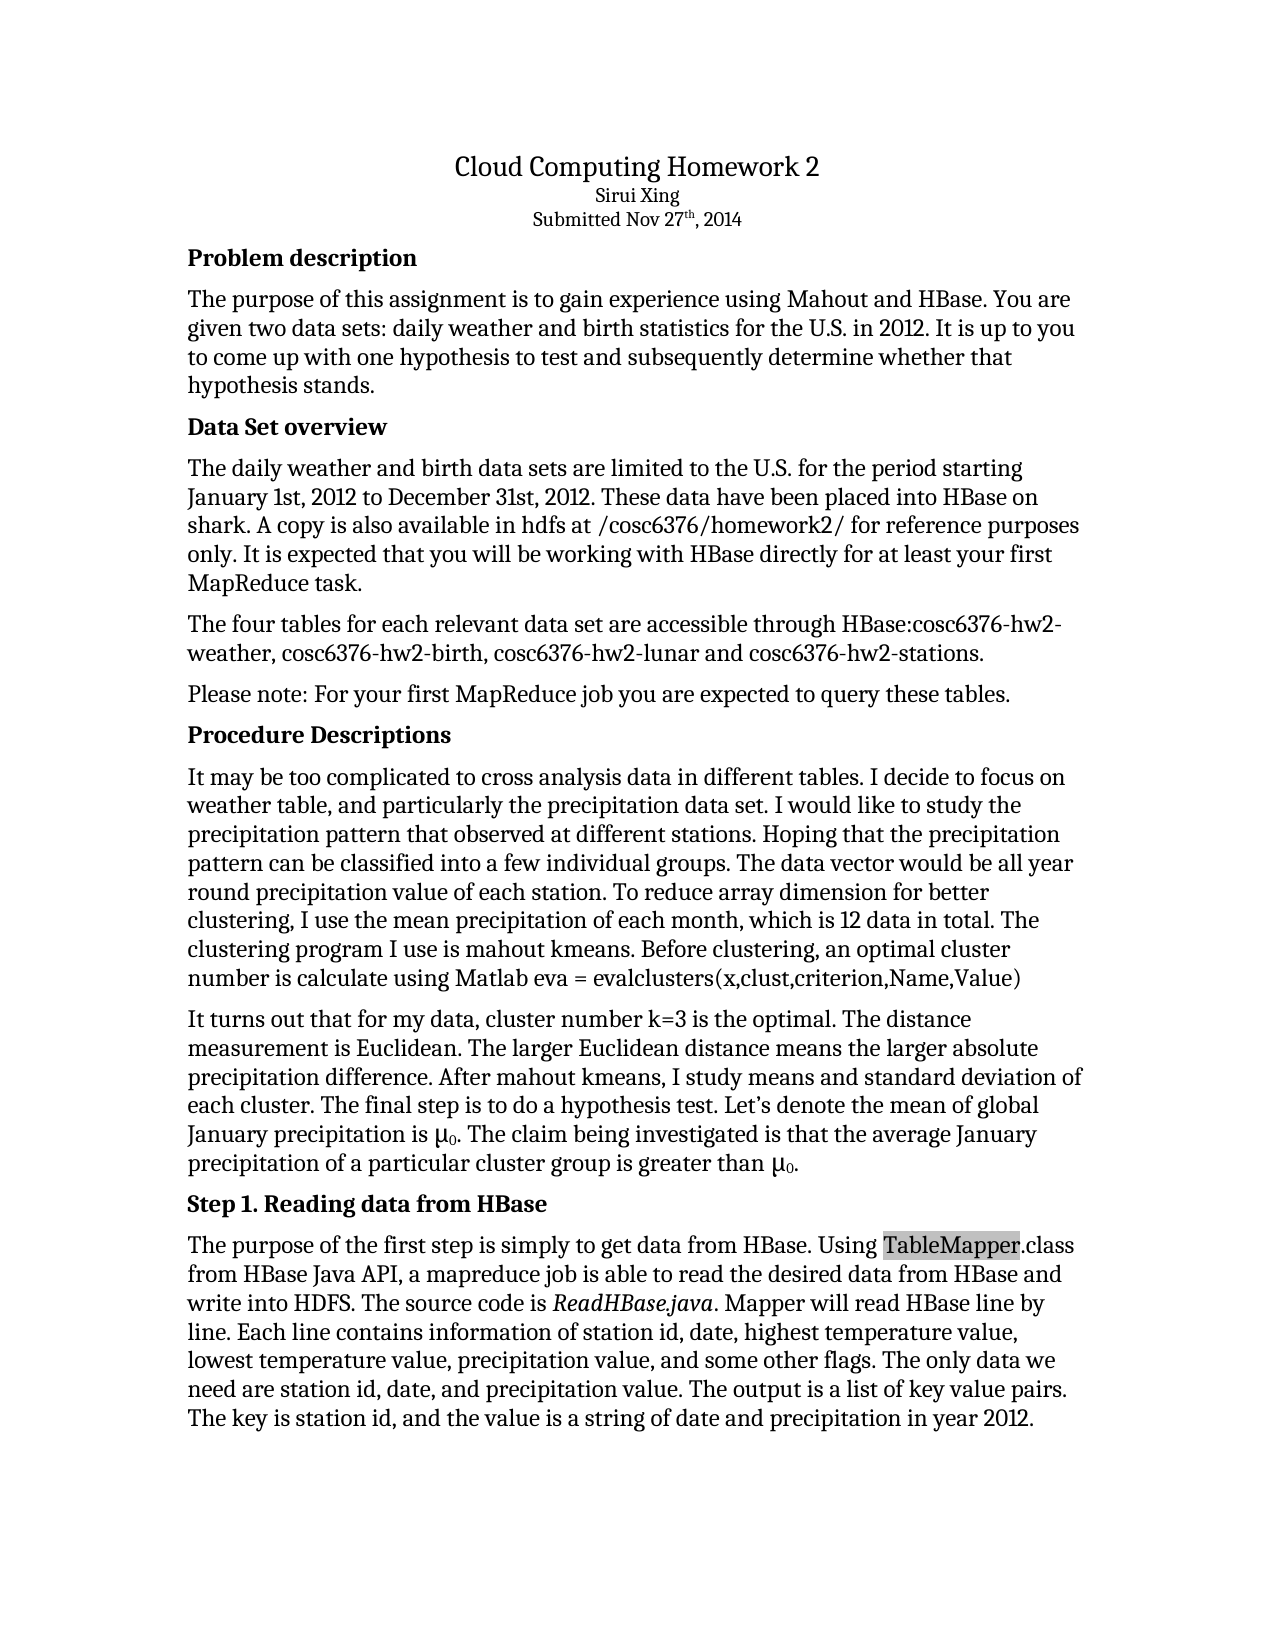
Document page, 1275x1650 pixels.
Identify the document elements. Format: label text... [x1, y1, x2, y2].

text Step 1. Reading data from HBase [187, 1190, 1087, 1219]
text Data Set overview [187, 413, 1087, 441]
text Submitted Nov 27th, 2014 [187, 207, 1087, 231]
text Problem description [187, 244, 1087, 273]
text The daily weather and birth data sets are limited to the U.S. for the period starting January 1st, 2012 to December 31st, 2012. These data have been placed into HBase on shark. A copy is also available in hdfs at /cosc6376/homework2/ for reference purposes only. It is expected that you will be working with HBase directly for at least your first MapReduce task. [187, 454, 1087, 598]
text It may be too complicated to cross analysis data in different tables. I decide to focus on weather table, and particularly the precipitation data set. I would like to study the precipitation pattern that observed at different stations. Hoping that the precipitation pattern can be classified into a few individual groups. The data vector would be all year round precipitation value of each station. To reduce array dimension for better clustering, I use the mean precipitation of each month, which is 12 data in total. The clustering program I use is mahout kmeans. Before clustering, an optimal cluster number is calculate using Matlab eva = evalclusters(x,clust,criterion,Name,Value) [187, 763, 1087, 993]
text The purpose of the first step is simply to get data from HBase. Using TableMapper.class from HBase Java API, a mapreduce job is able to read the desired data from HBase and write into HDFS. The source code is ReadHBase.java. Mapper will read HBase line by line. Each line contains information of station id, date, highest temperature value, lowest temperature value, precipitation value, and some other flags. The only data we need are station id, date, and precipitation value. The output is a list of key value pairs. The key is station id, and the value is a string of date and precipitation in year 2012. [187, 1231, 1087, 1433]
text Procedure Descriptions [187, 721, 1087, 750]
text Sirui Xing [187, 183, 1087, 207]
text The four tables for each relevant data set are accessible through HBase:cosc6376-hw2-weather, cosc6376-hw2-birth, cosc6376-hw2-lunar and cosc6376-hw2-stations. [187, 610, 1087, 668]
text Cloud Computing Homework 2 [187, 150, 1087, 183]
text The purpose of this assignment is to gain experience using Mahout and HBase. You are given two data sets: daily weather and birth statistics for the U.S. in 2012. It is up to you to come up with one hypothesis to test and subsequently determine whether that hypothesis stands. [187, 285, 1087, 400]
text Please note: For your first MapReduce job you are expected to query these tables. [187, 680, 1087, 709]
text It turns out that for my data, cluster number k=3 is the optimal. The distance measurement is Euclidean. The larger Euclidean distance means the larger absolute precipitation difference. After mahout kmeans, I study means and standard deviation of each cluster. The final step is to do a hypothesis test. Let’s denote the mean of global January precipitation is μ0. The claim being investigated is that the average January precipitation of a particular cluster group is greater than μ0. [187, 1005, 1087, 1178]
